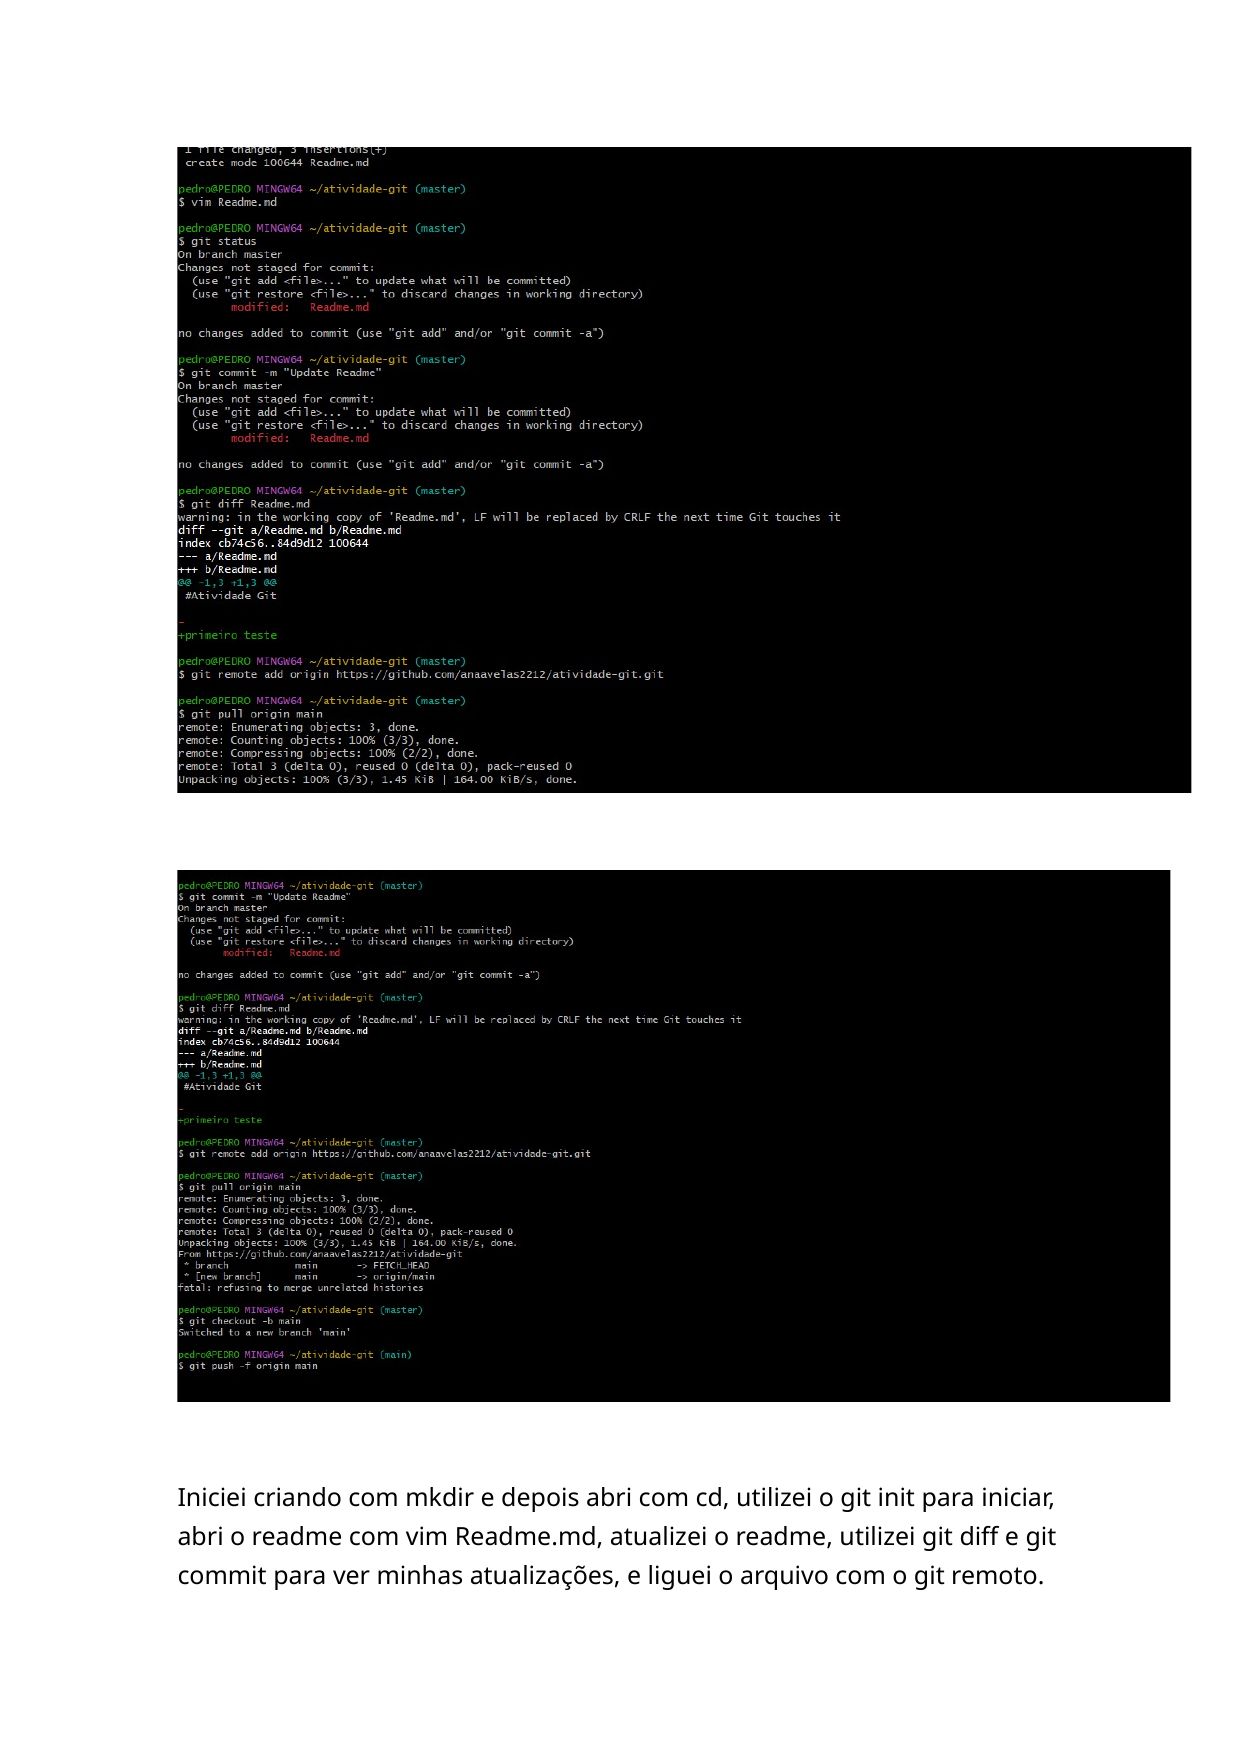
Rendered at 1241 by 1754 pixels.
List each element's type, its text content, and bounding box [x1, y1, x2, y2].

picture [177, 147, 1192, 793]
picture [177, 870, 1171, 1402]
text Iniciei criando com mkdir e depois abri com cd, utilizei o git init para iniciar, abri o readme com vim Readme.md, atualizei o readme, utilizei git diff e git commit para ver minhas atualizações, e liguei o arquivo com o git remoto. [177, 1479, 1063, 1592]
